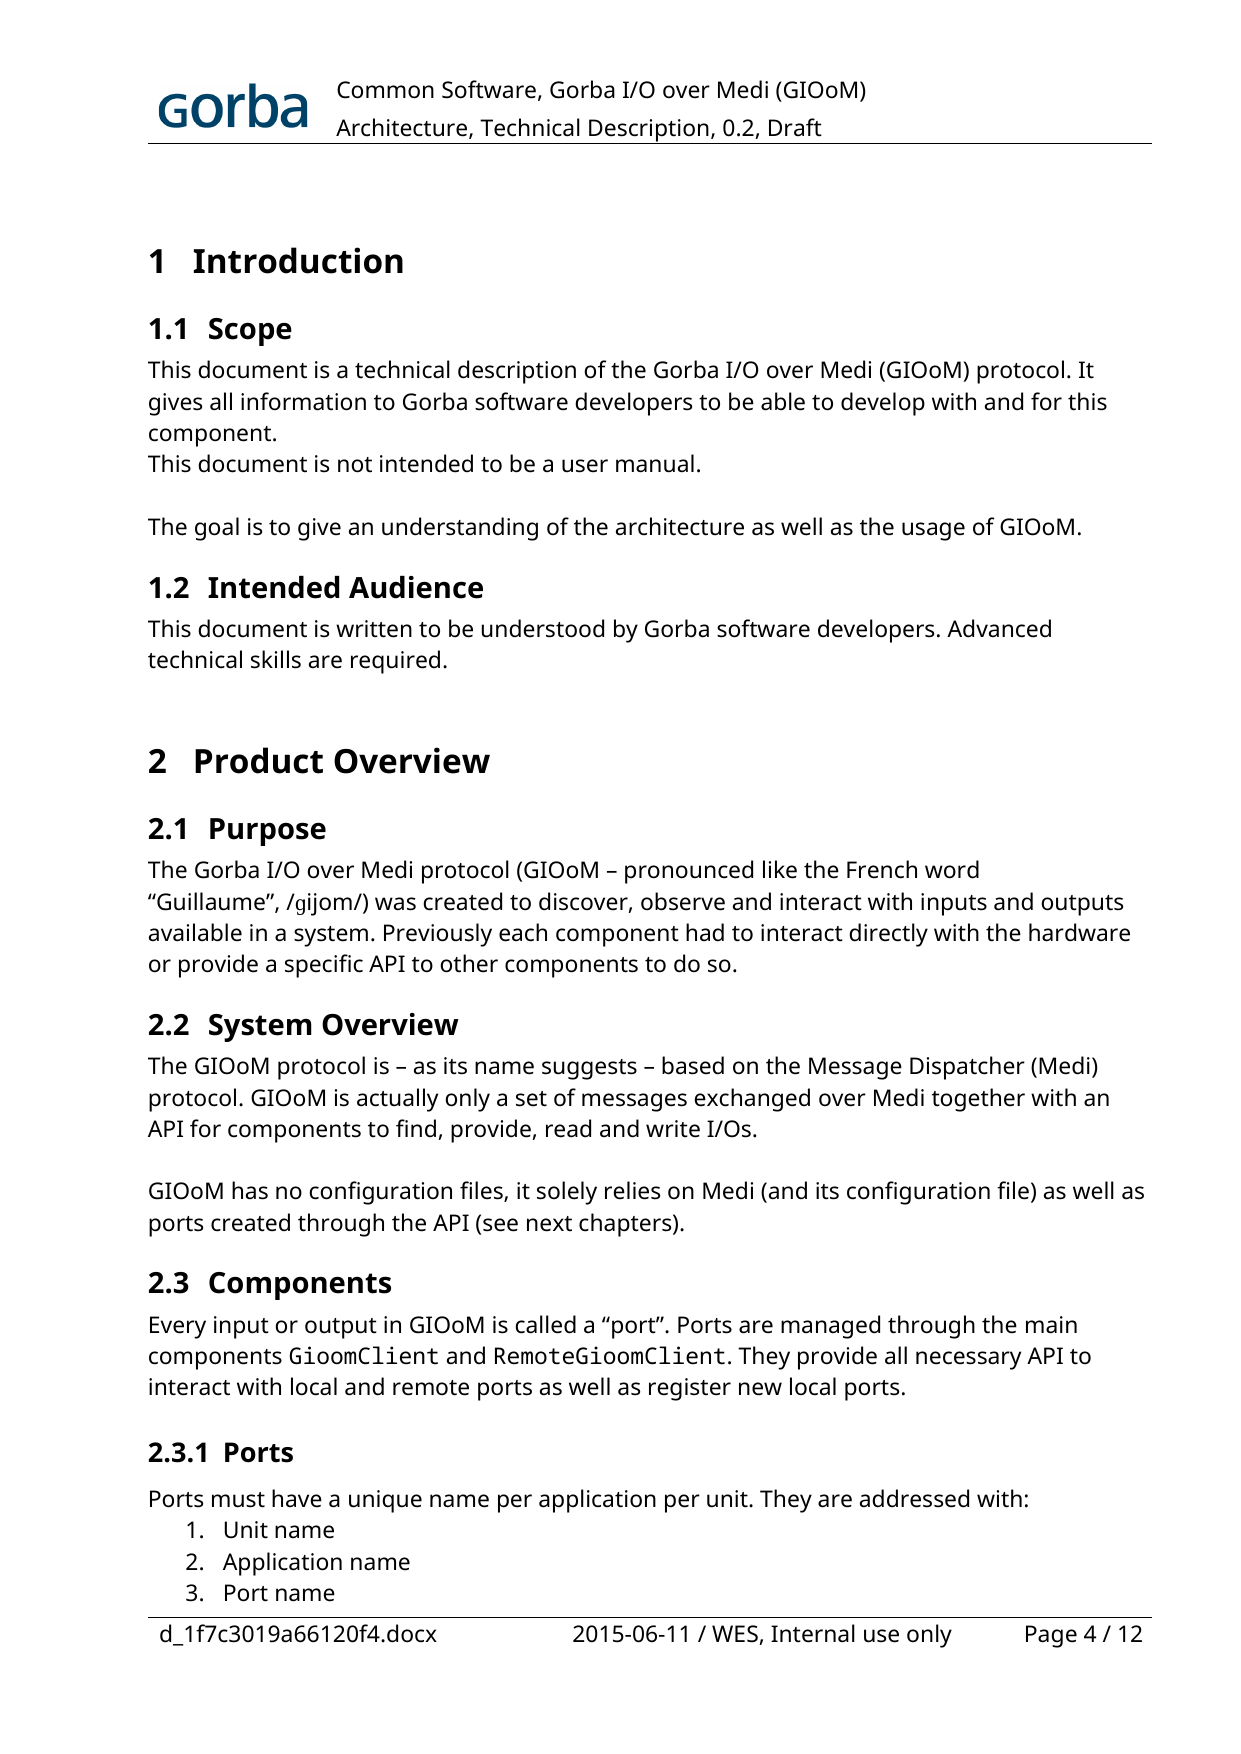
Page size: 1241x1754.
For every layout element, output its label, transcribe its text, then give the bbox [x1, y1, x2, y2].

list Unit name [185, 1514, 1152, 1546]
subtitle Purpose [148, 808, 1152, 848]
picture [158, 83, 308, 128]
text Ports must have a unique name per application per unit. They are addressed with: [148, 1483, 1152, 1514]
list Port name [185, 1577, 1152, 1608]
subtitle Scope [148, 308, 1152, 348]
text Every input or output in GIOoM is called a “port”. Ports are managed through the main components GioomClient and RemoteGioomClient. They provide all necessary API to interact with local and remote ports as well as register new local ports. [148, 1309, 1152, 1402]
subtitle Intended Audience [148, 567, 1152, 607]
subtitle System Overview [148, 1004, 1152, 1044]
text This document is a technical description of the Gorba I/O over Medi (GIOoM) protocol. It gives all information to Gorba software developers to be able to develop with and for this component. [148, 354, 1152, 448]
subtitle Introduction [148, 238, 1081, 283]
text The goal is to give an understanding of the architecture as well as the usage of GIOoM. [148, 511, 1152, 542]
subtitle Components [148, 1263, 1152, 1302]
text The Gorba I/O over Medi protocol (GIOoM – pronounced like the French word “Guillaume”, /ɡijom/) was created to discover, observe and interact with inputs and outputs available in a system. Previously each component had to interact directly with the hardware or provide a specific API to other components to do so. [148, 854, 1152, 979]
subtitle Ports [148, 1434, 1152, 1471]
text This document is not intended to be a user manual. [148, 448, 1152, 479]
text GIOoM has no configuration files, it solely relies on Medi (and its configuration file) as well as ports created through the API (see next chapters). [148, 1175, 1152, 1238]
text The GIOoM protocol is – as its name suggests – based on the Message Dispatcher (Medi) protocol. GIOoM is actually only a set of messages exchanged over Medi together with an API for components to find, provide, read and write I/Os. [148, 1050, 1152, 1144]
text This document is written to be understood by Gorba software developers. Advanced technical skills are required. [148, 613, 1152, 675]
subtitle Product Overview [148, 738, 1081, 783]
list Application name [185, 1546, 1152, 1577]
